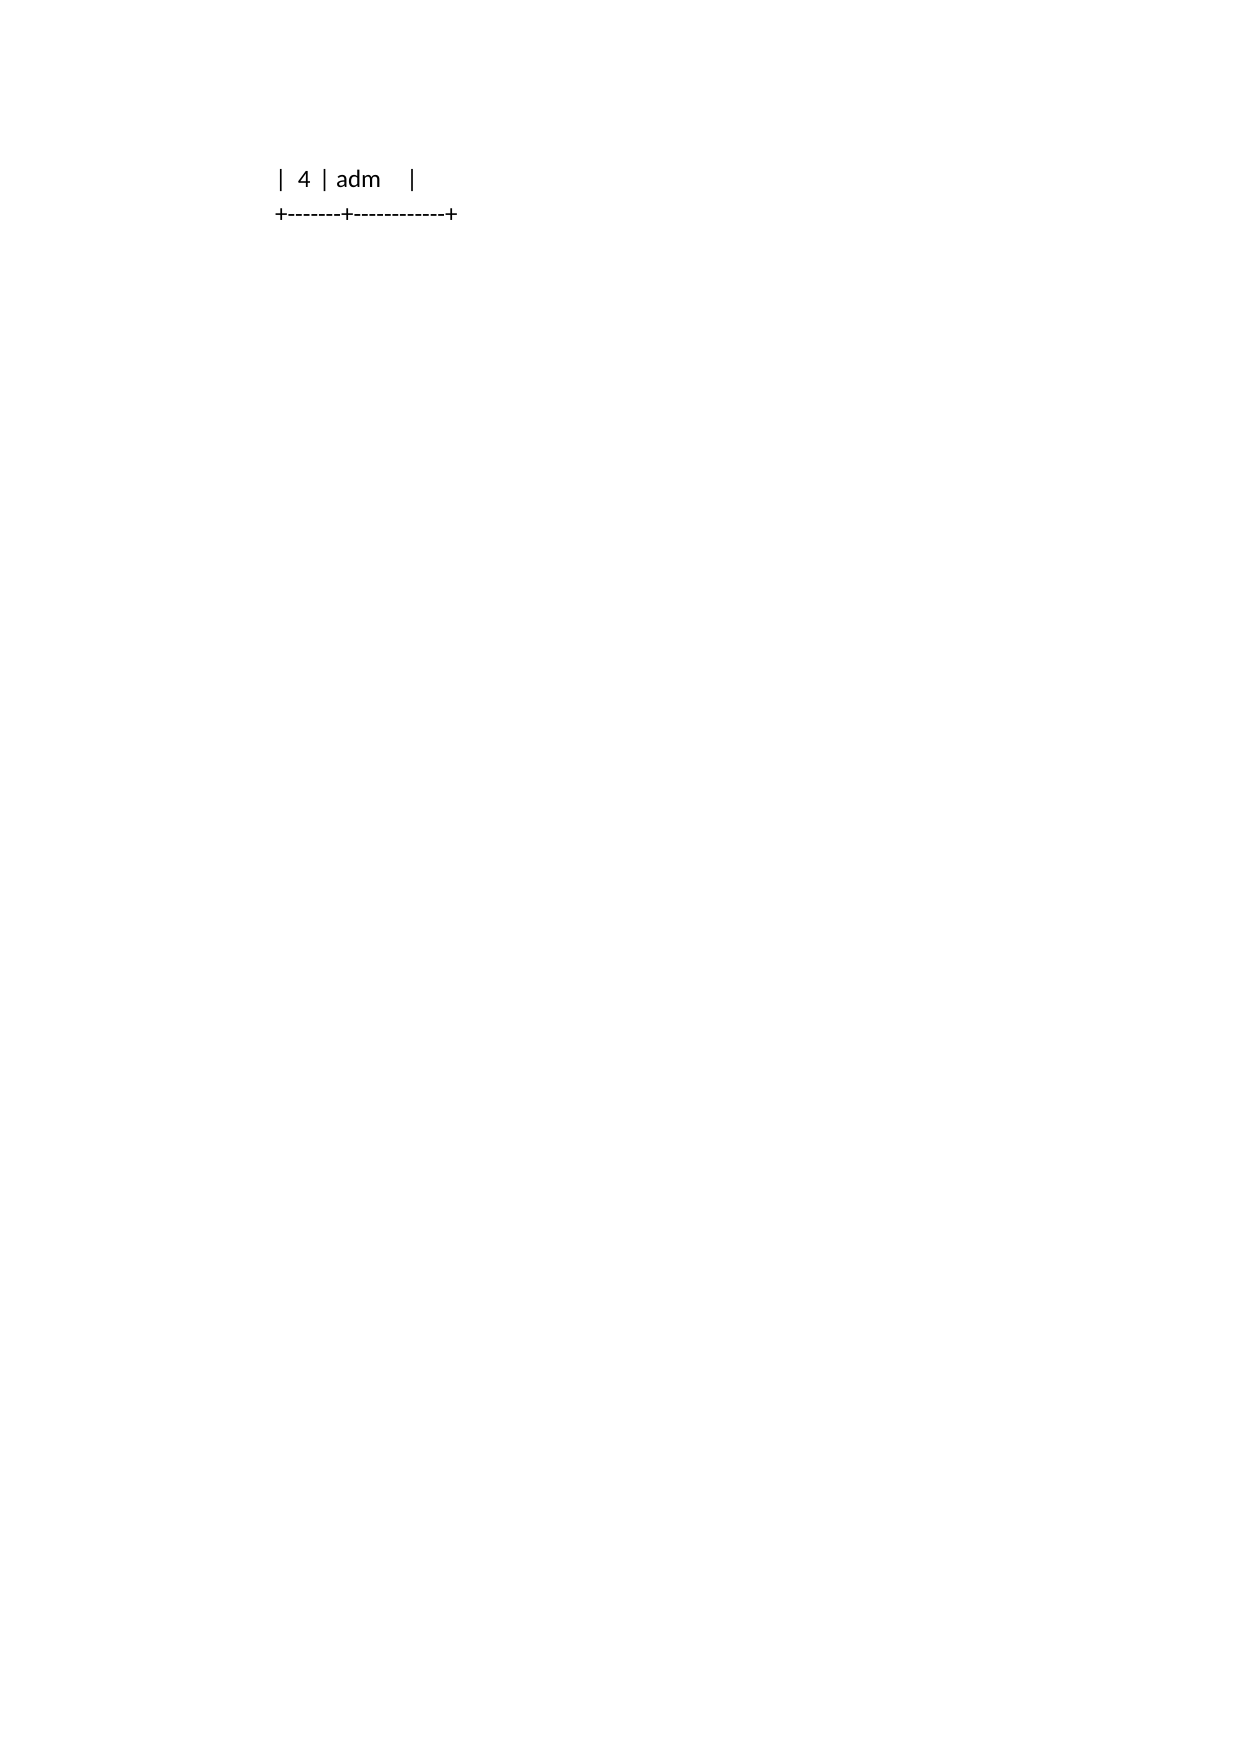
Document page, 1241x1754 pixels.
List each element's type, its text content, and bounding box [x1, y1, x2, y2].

text | 4 | adm | [231, 162, 1053, 194]
text +-------+------------+ [231, 197, 1053, 230]
